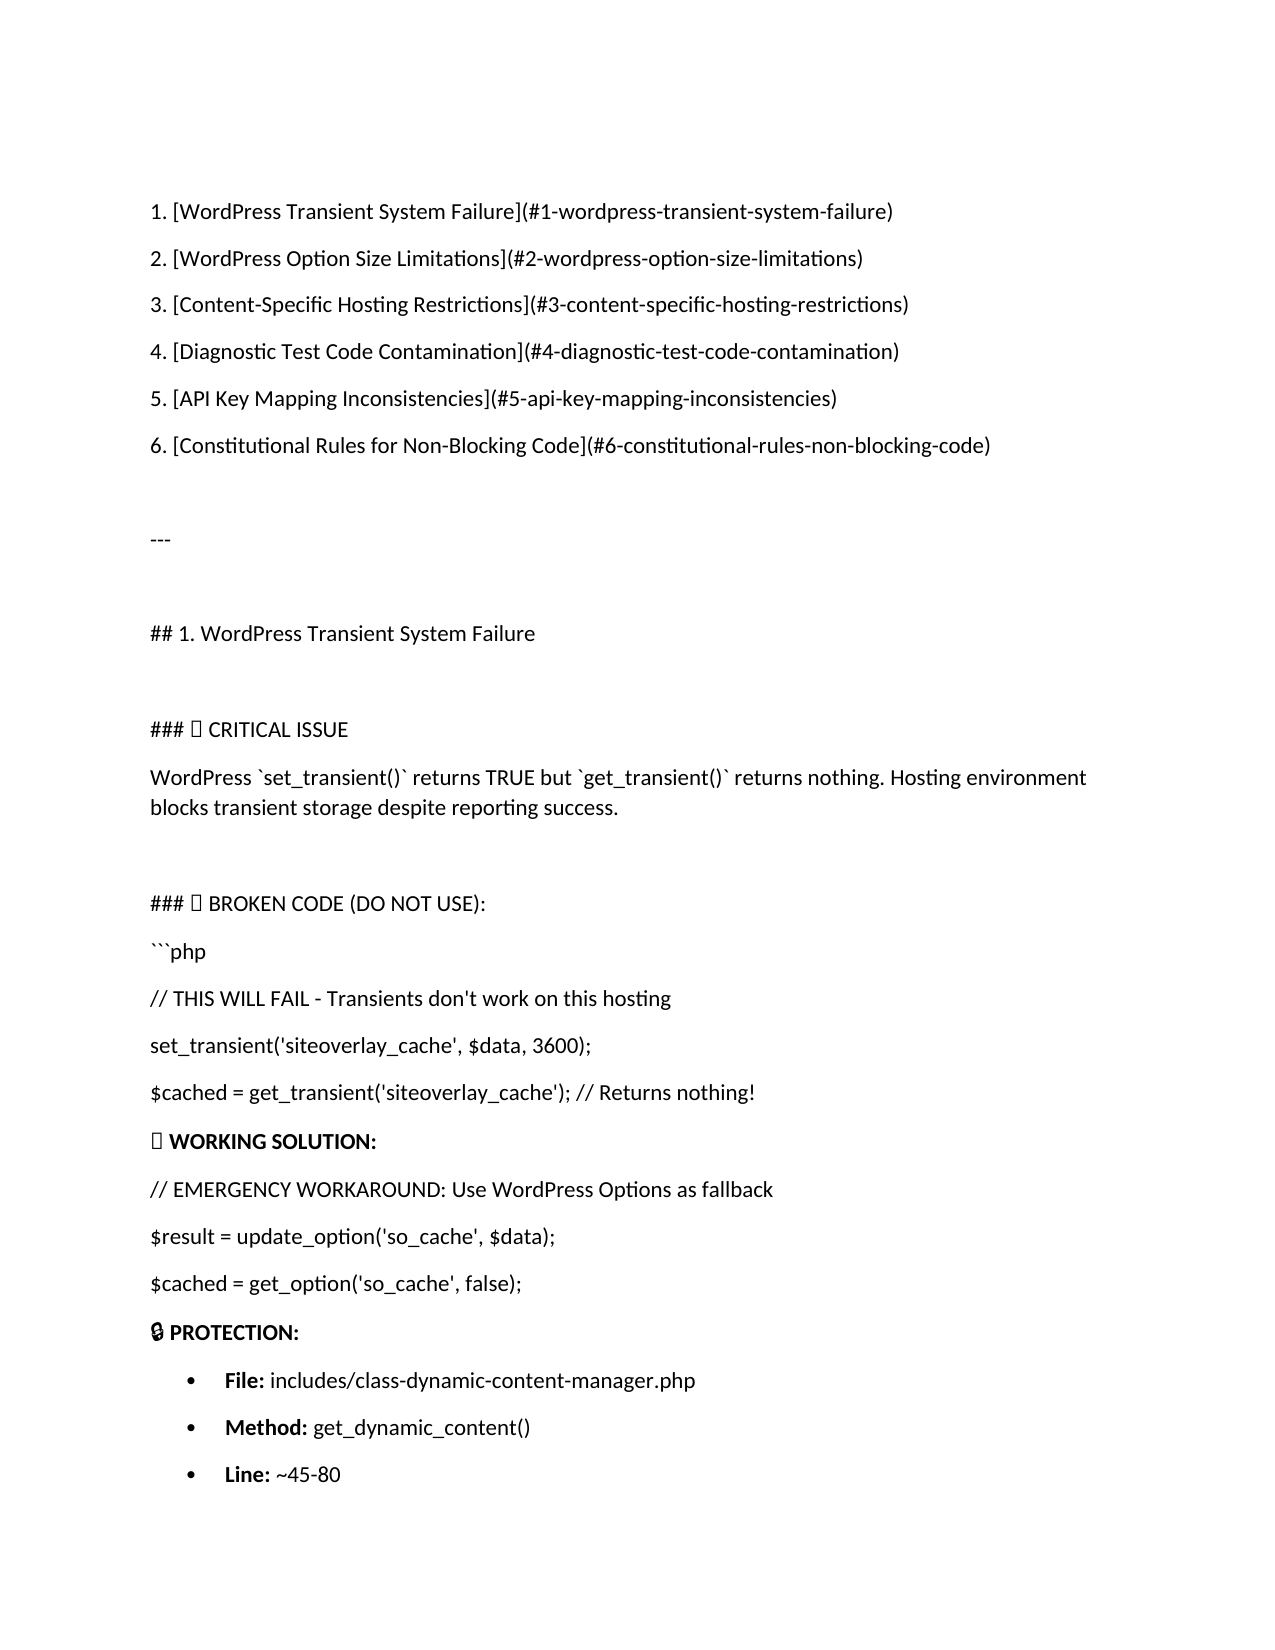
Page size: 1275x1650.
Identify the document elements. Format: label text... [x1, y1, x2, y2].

text set_transient('siteoverlay_cache', $data, 3600); [150, 1031, 1125, 1059]
text // THIS WILL FAIL - Transients don't work on this hosting [150, 984, 1125, 1012]
text 🔒 PROTECTION: [150, 1316, 1125, 1347]
text ### ❌ BROKEN CODE (DO NOT USE): [150, 887, 1125, 918]
text 4. [Diagnostic Test Code Contamination](#4-diagnostic-test-code-contamination) [150, 337, 1125, 366]
list Method: get_dynamic_content() [187, 1413, 1125, 1441]
text ✅ WORKING SOLUTION: [150, 1125, 1125, 1156]
text $cached = get_transient('siteoverlay_cache'); // Returns nothing! [150, 1078, 1125, 1106]
text 2. [WordPress Option Size Limitations](#2-wordpress-option-size-limitations) [150, 244, 1125, 272]
text 6. [Constitutional Rules for Non-Blocking Code](#6-constitutional-rules-non-blocking-code) [150, 431, 1125, 459]
text 3. [Content-Specific Hosting Restrictions](#3-content-specific-hosting-restrictions) [150, 291, 1125, 319]
list Line: ~45-80 [187, 1460, 1125, 1488]
text $result = update_option('so_cache', $data); [150, 1222, 1125, 1250]
text 1. [WordPress Transient System Failure](#1-wordpress-transient-system-failure) [150, 197, 1125, 225]
text WordPress `set_transient()` returns TRUE but `get_transient()` returns nothing. Hosting environment blocks transient storage despite reporting success. [150, 763, 1125, 821]
text ### 🚨 CRITICAL ISSUE [150, 712, 1125, 744]
text --- [150, 525, 1125, 553]
text ```php [150, 937, 1125, 965]
text ## 1. WordPress Transient System Failure [150, 619, 1125, 647]
text $cached = get_option('so_cache', false); [150, 1269, 1125, 1297]
text 5. [API Key Mapping Inconsistencies](#5-api-key-mapping-inconsistencies) [150, 384, 1125, 412]
list File: includes/class-dynamic-content-manager.php [187, 1366, 1125, 1394]
text // EMERGENCY WORKAROUND: Use WordPress Options as fallback [150, 1175, 1125, 1203]
